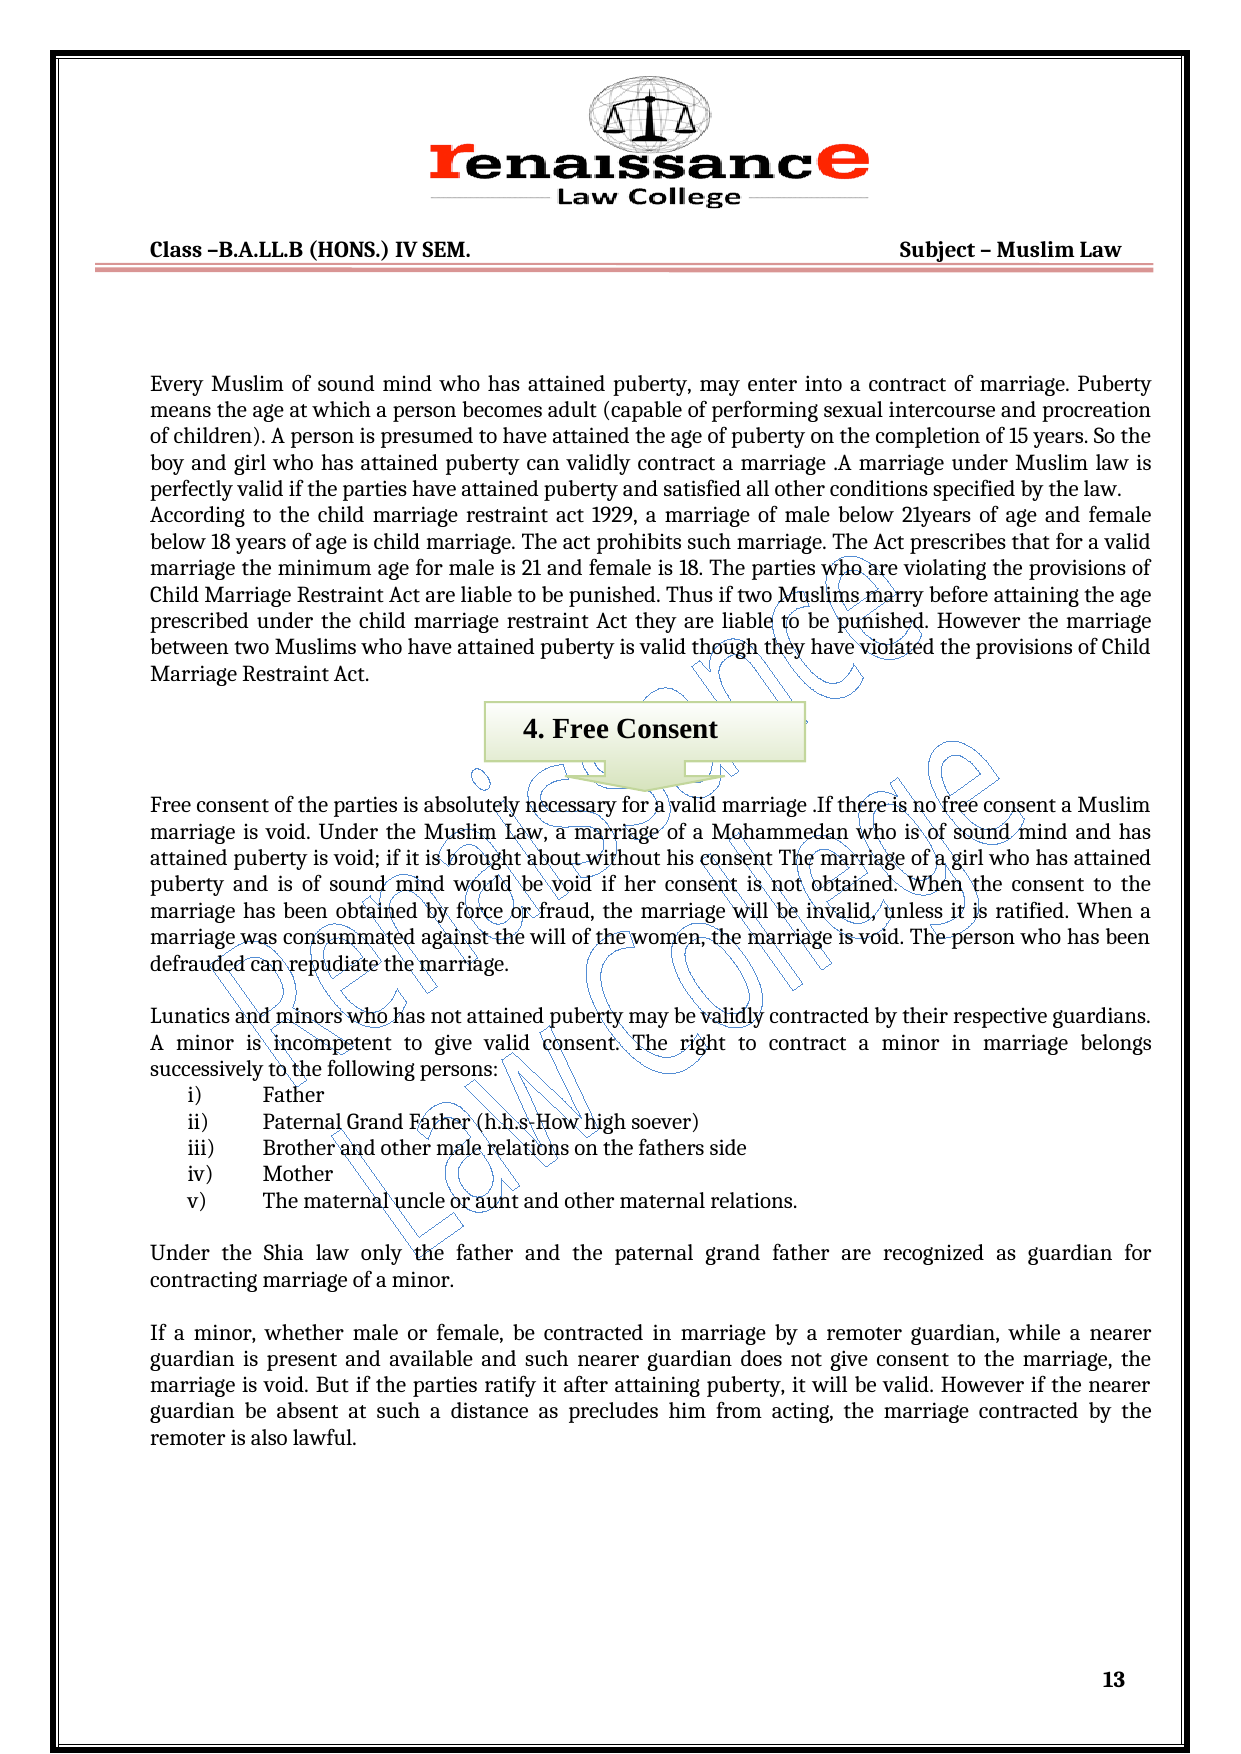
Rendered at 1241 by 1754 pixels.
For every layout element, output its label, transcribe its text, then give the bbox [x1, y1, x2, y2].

list The maternal uncle or aunt and other maternal relations. [187, 1187, 1153, 1214]
text Under the Shia law only the father and the paternal grand father are recognized as guardian for contracting marriage of a minor. [150, 1240, 1153, 1293]
text If a minor, whether male or female, be contracted in marriage by a remoter guardian, while a nearer guardian is present and available and such nearer guardian does not give consent to the marriage, the marriage is void. But if the parties ratify it after attaining puberty, it will be valid. However if the nearer guardian be absent at such a distance as precludes him from acting, the marriage contracted by the remoter is also lawful. [150, 1293, 1153, 1451]
text Every Muslim of sound mind who has attained puberty, may enter into a contract of marriage. Puberty means the age at which a person becomes adult (capable of performing sexual intercourse and procreation of children). A person is presumed to have attained the age of puberty on the completion of 15 years. So the boy and girl who has attained puberty can validly contract a marriage .A marriage under Muslim law is perfectly valid if the parties have attained puberty and satisfied all other conditions specified by the law. [150, 371, 1153, 502]
list Paternal Grand Father (h.h.s-How high soever) [187, 1108, 1153, 1135]
list Father [187, 1082, 1153, 1108]
text Lunatics and minors who has not attained puberty may be validly contracted by their respective guardians. A minor is incompetent to give valid consent. The right to contract a minor in marriage belongs successively to the following persons: [150, 977, 1153, 1082]
list Brother and other male relations on the fathers side [187, 1135, 1153, 1161]
text According to the child marriage restraint act 1929, a marriage of male below 21years of age and female below 18 years of age is child marriage. The act prohibits such marriage. The Act prescribes that for a valid marriage the minimum age for male is 21 and female is 18. The parties who are violating the provisions of Child Marriage Restraint Act are liable to be punished. Thus if two Muslims marry before attaining the age prescribed under the child marriage restraint Act they are liable to be punished. However the marriage between two Muslims who have attained puberty is valid though they have violated the provisions of Child Marriage Restraint Act. [150, 502, 1153, 687]
picture [406, 75, 897, 209]
text Free consent of the parties is absolutely necessary for a valid marriage .If there is no free consent a Muslim marriage is void. Under the Muslim Law, a marriage of a Mohammedan who is of sound mind and has attained puberty is void; if it is brought about without his consent The marriage of a girl who has attained puberty and is of sound mind would be void if her consent is not obtained. When the consent to the marriage has been obtained by force or fraud, the marriage will be invalid, unless it is ratified. When a marriage was consummated against the will of the women, the marriage is void. The person who has been defrauded can repudiate the marriage. [150, 739, 1153, 977]
list Mother [187, 1161, 1153, 1187]
